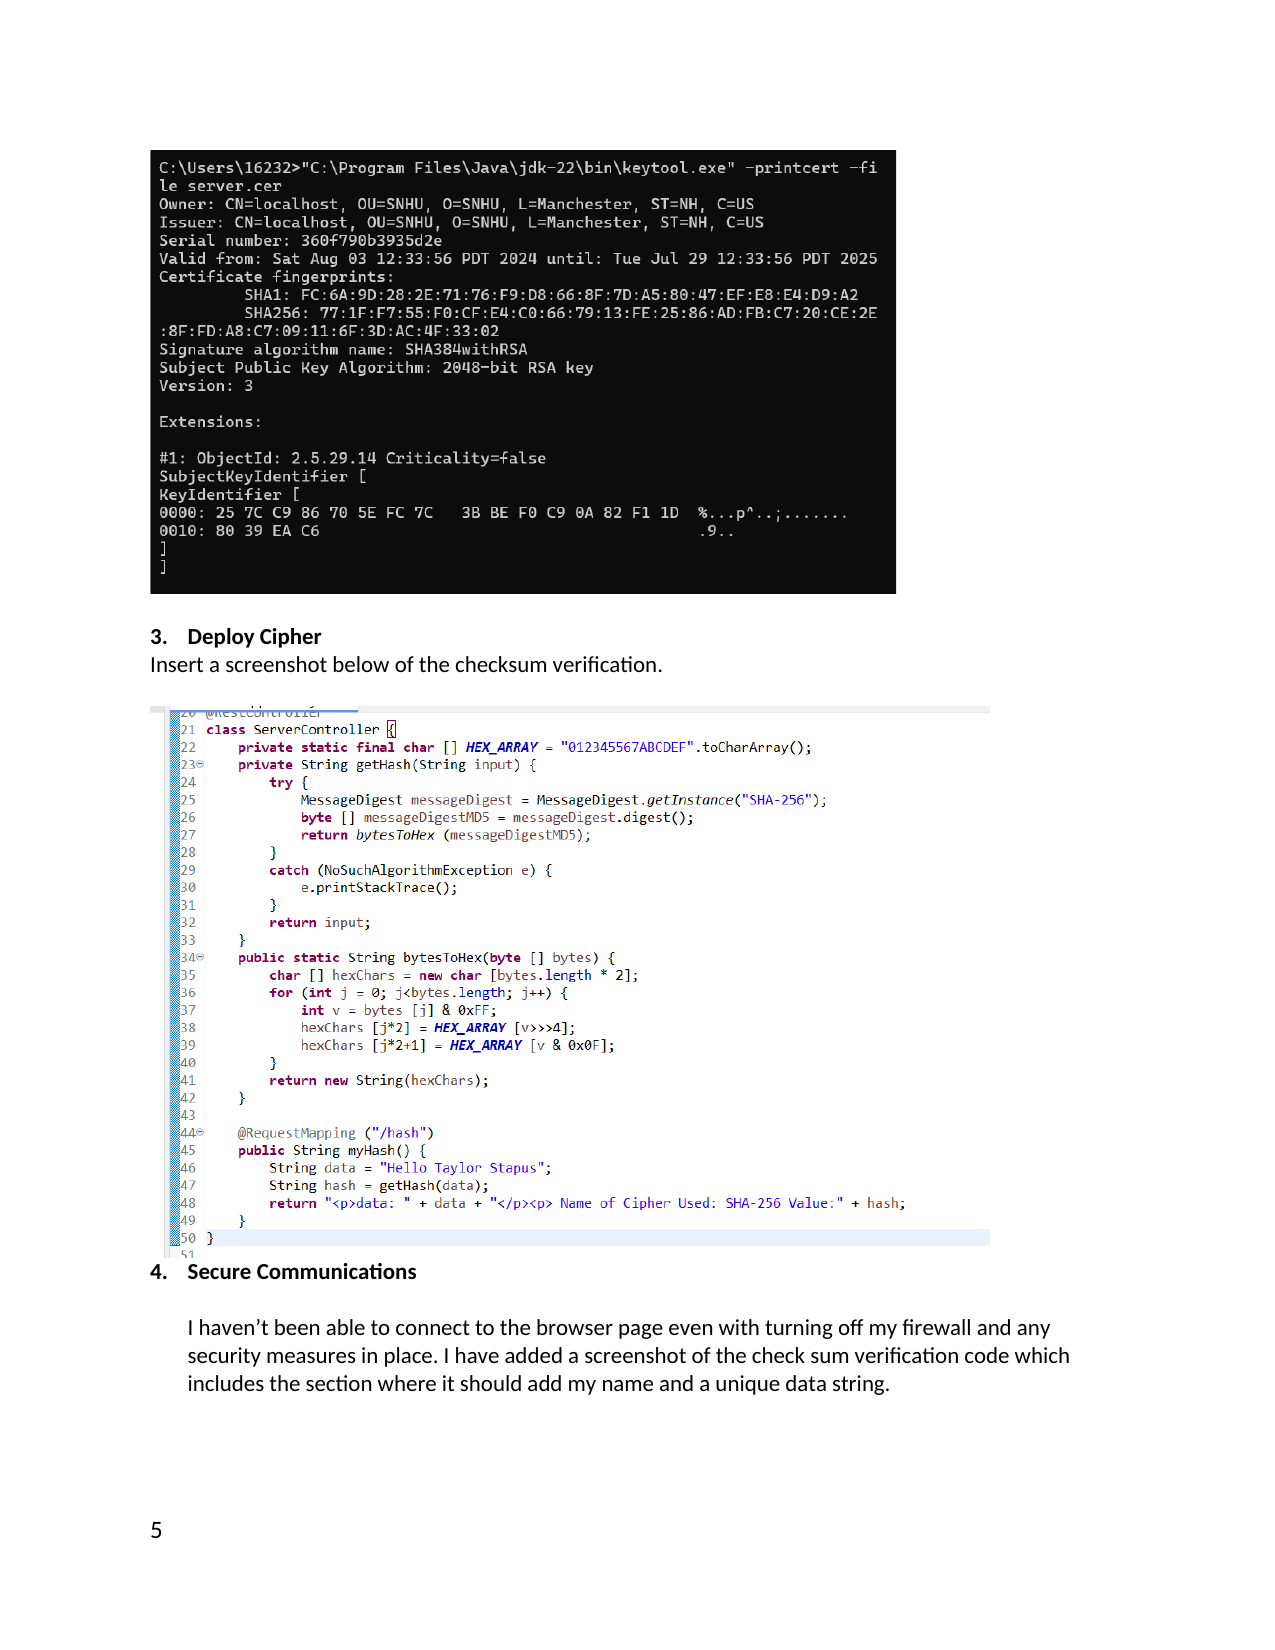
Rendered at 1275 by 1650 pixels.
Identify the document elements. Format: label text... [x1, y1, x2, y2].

picture [150, 150, 897, 594]
subtitle Secure Communications [150, 1257, 1125, 1285]
picture [150, 706, 990, 1258]
text Insert a screenshot below of the checksum verification. [150, 650, 1125, 678]
text I haven’t been able to connect to the browser page even with turning off my firewall and any security measures in place. I have added a screenshot of the check sum verification code which includes the section where it should add my name and a unique data string. [187, 1313, 1125, 1397]
subtitle Deploy Cipher [150, 622, 1125, 650]
